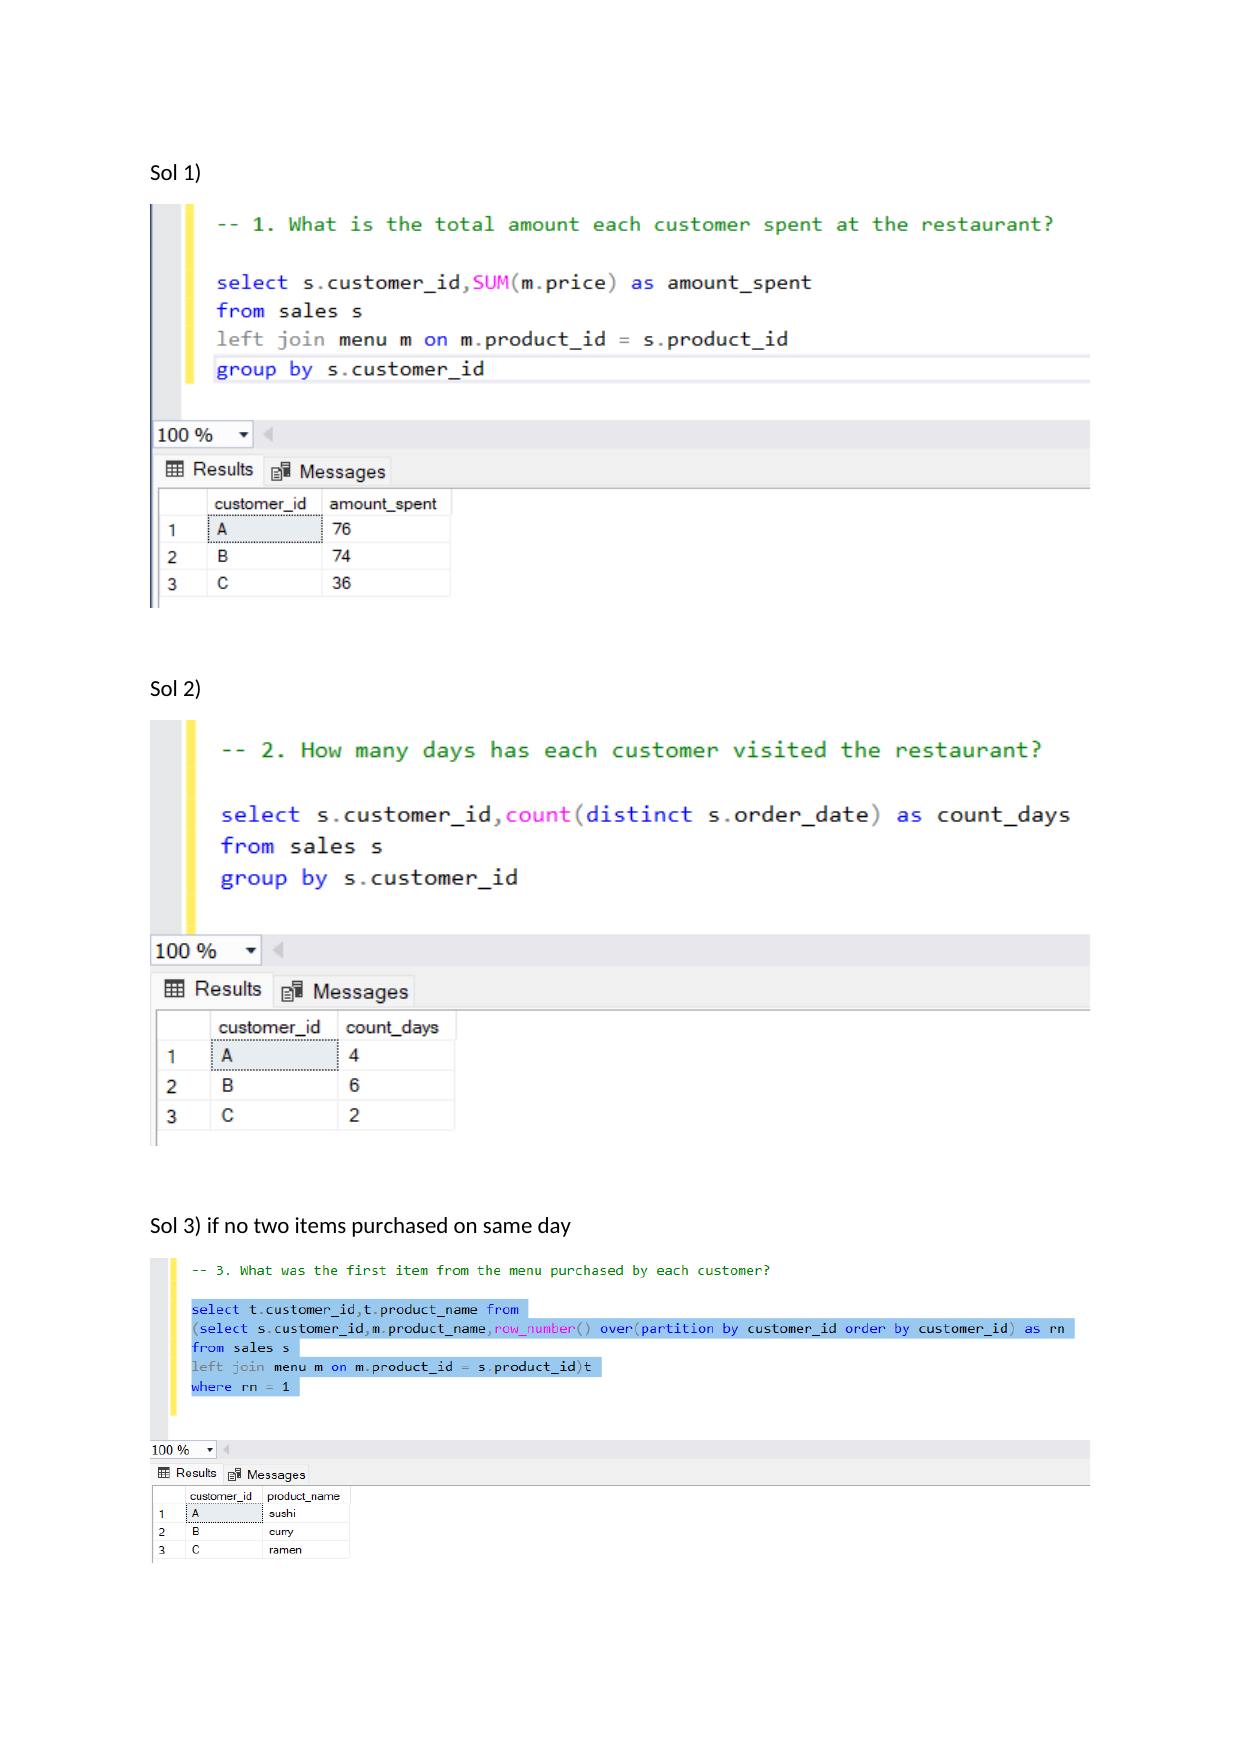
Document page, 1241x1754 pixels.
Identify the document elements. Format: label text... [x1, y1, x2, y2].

text Sol 1) [150, 158, 1090, 186]
picture [150, 1258, 1091, 1563]
text Sol 2) [150, 674, 1090, 702]
text Sol 3) if no two items purchased on same day [150, 1212, 1090, 1239]
picture [150, 720, 1091, 1146]
picture [150, 204, 1091, 608]
